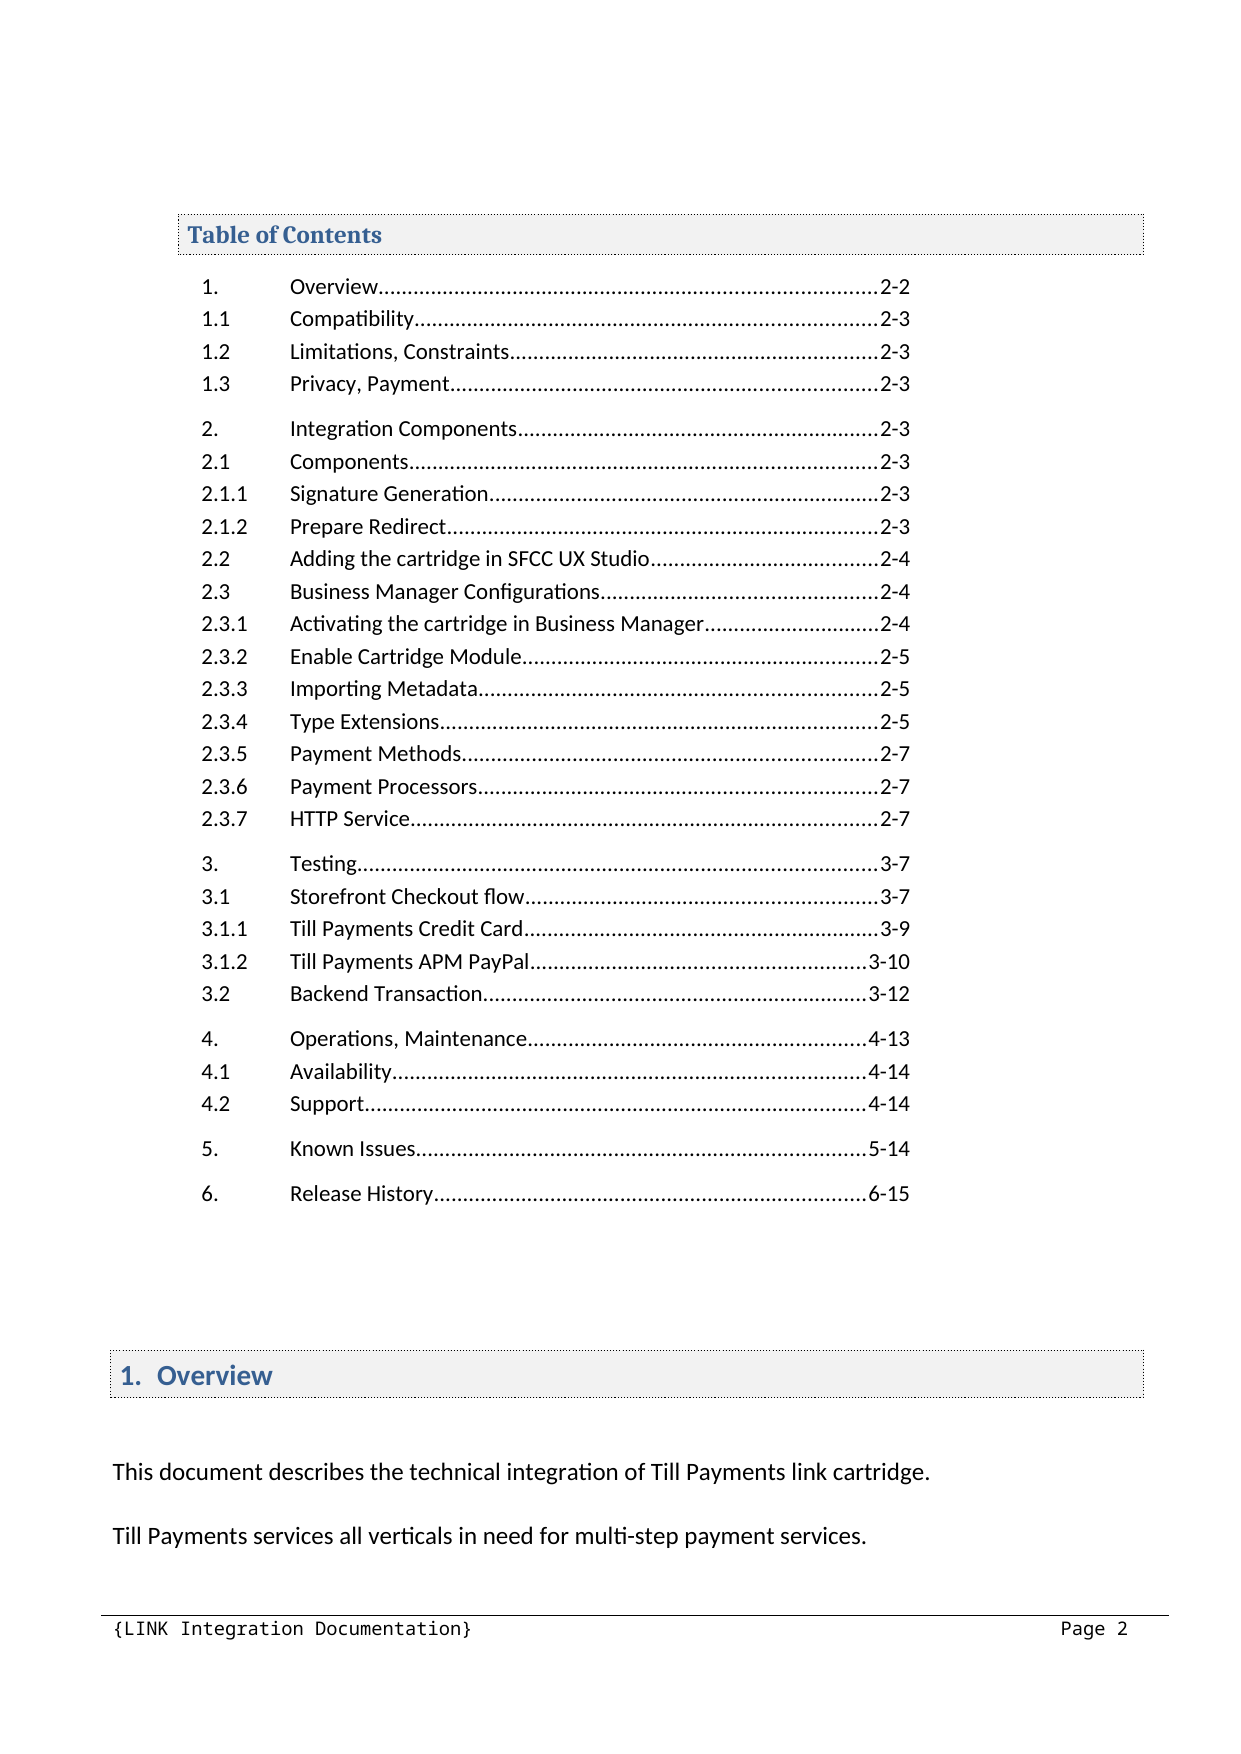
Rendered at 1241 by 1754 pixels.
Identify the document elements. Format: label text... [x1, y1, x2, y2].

subtitle Overview [110, 1350, 1144, 1398]
text This document describes the technical integration of Till Payments link cartridge. [112, 1456, 1134, 1487]
text Till Payments services all verticals in need for multi-step payment services. [112, 1520, 1134, 1551]
